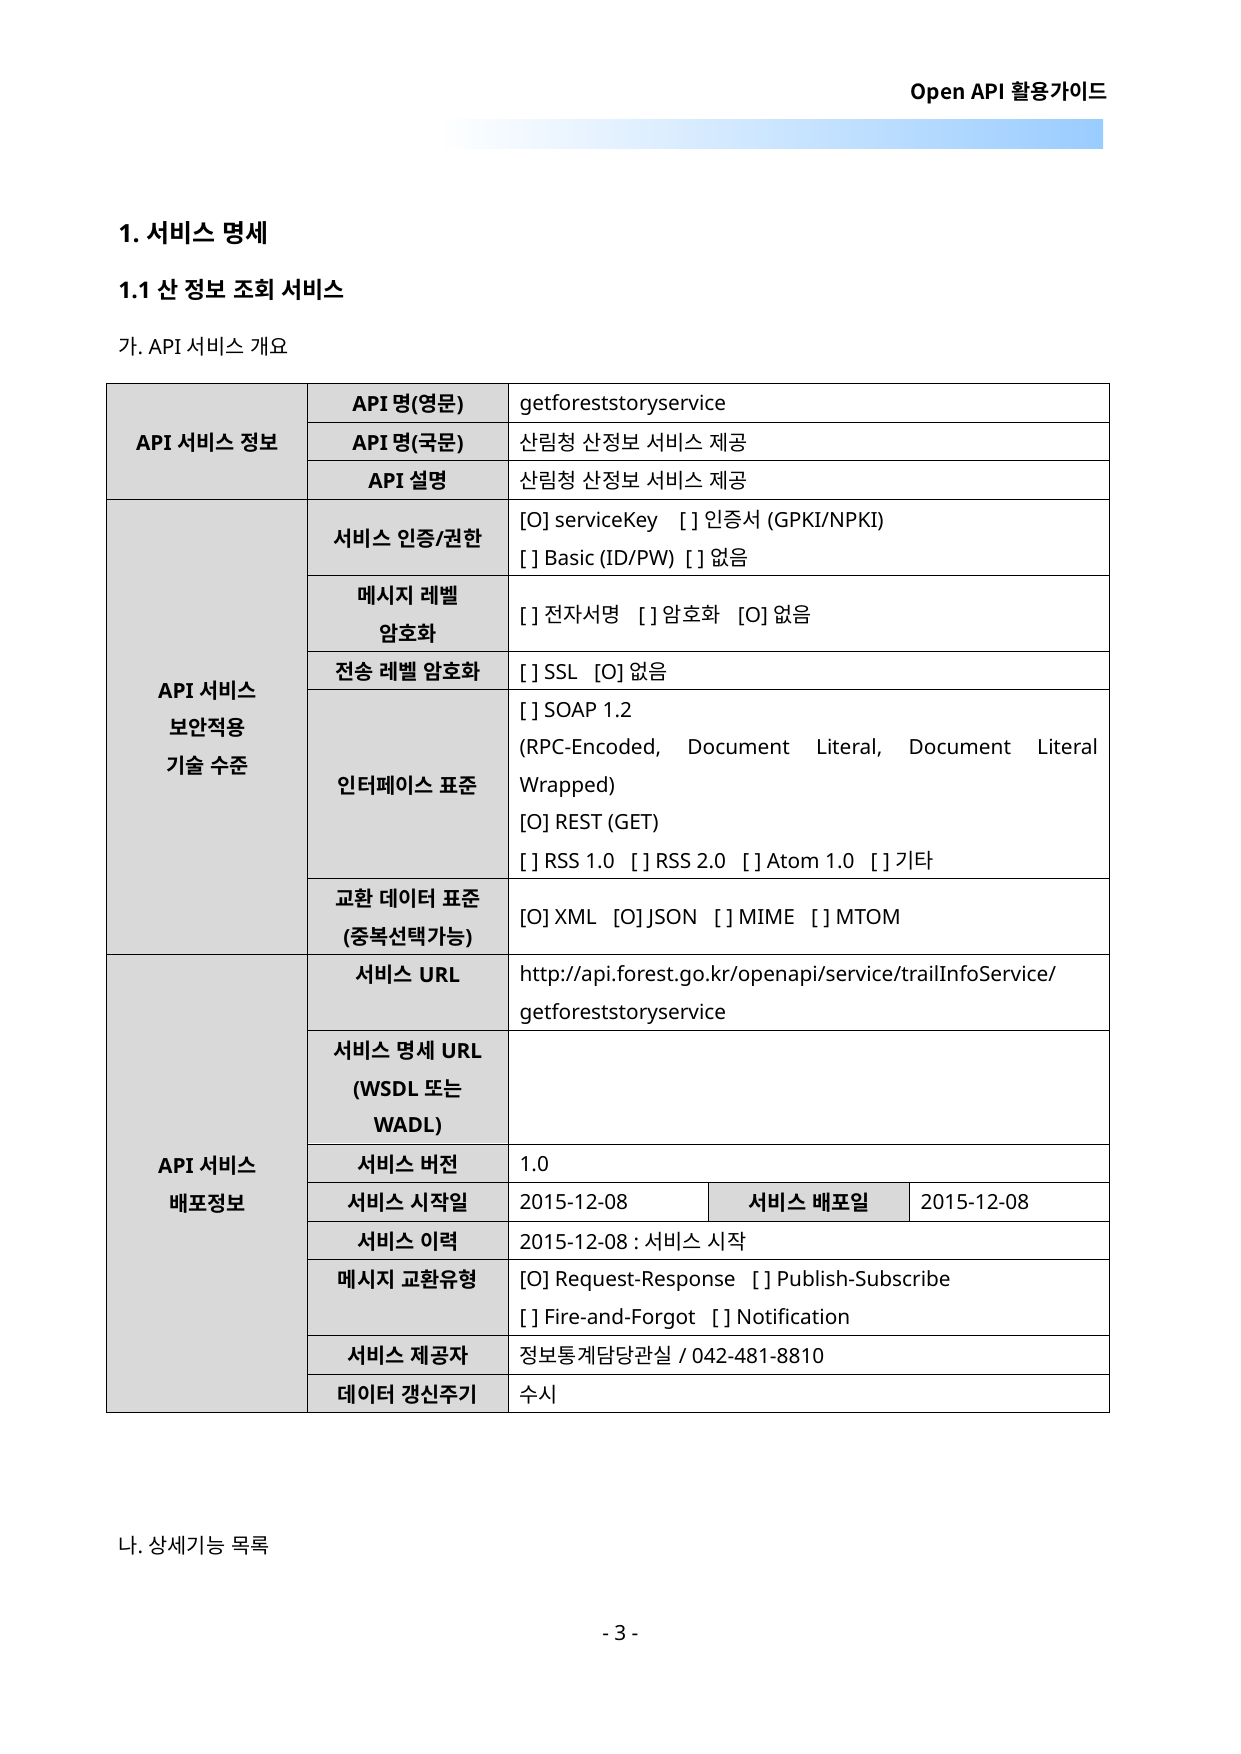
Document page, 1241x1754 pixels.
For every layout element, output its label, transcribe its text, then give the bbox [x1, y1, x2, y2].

table_cell http://api.forest.go.kr/openapi/service/trailInfoService/getforeststoryservice [509, 955, 1109, 1030]
table_cell [ ] SSL [O] 없음 [509, 652, 1109, 689]
table_cell 산림청 산정보 서비스 제공 [509, 423, 1109, 460]
text 가. API 서비스 개요 [118, 326, 1122, 364]
table_cell 수시 [509, 1375, 1109, 1412]
table_cell [O] Request-Response [ ] Publish-Subscribe [ ] Fire-and-Forgot [ ] Notification [509, 1260, 1109, 1335]
table_cell 서비스 배포일 [709, 1183, 909, 1221]
table_header API명(영문) [308, 384, 508, 422]
table_cell 서비스 시작일 [308, 1183, 508, 1221]
table_cell 2015-12-08 [509, 1183, 708, 1221]
table_cell 메시지 교환유형 [308, 1260, 508, 1335]
text 1. 서비스 명세 [118, 213, 1122, 250]
table_cell 서비스 이력 [308, 1222, 508, 1259]
table_cell 교환 데이터 표준 (중복선택가능) [308, 879, 508, 954]
table_cell 인터페이스 표준 [308, 690, 508, 878]
table_cell API 설명 [308, 461, 508, 499]
table_cell [O] XML [O] JSON [ ] MIME [ ] MTOM [509, 879, 1109, 954]
table_cell 서비스 버전 [308, 1145, 508, 1182]
table_cell [O] serviceKey [ ] 인증서 (GPKI/NPKI) [ ] Basic (ID/PW) [ ] 없음 [509, 500, 1109, 575]
text 나. 상세기능 목록 [118, 1526, 1122, 1563]
table_cell API 서비스 배포정보 [107, 955, 307, 1412]
table_cell 서비스 제공자 [308, 1336, 508, 1374]
table_cell 전송 레벨 암호화 [308, 652, 508, 689]
table_cell API 서비스 보안적용 기술 수준 [107, 500, 307, 954]
table_cell [ ] 전자서명 [ ] 암호화 [O] 없음 [509, 576, 1109, 651]
table_cell 메시지 레벨 암호화 [308, 576, 508, 651]
table_cell 서비스 URL [308, 955, 508, 1030]
table_cell 1.0 [509, 1145, 1109, 1182]
table_cell API명(국문) [308, 423, 508, 460]
table_cell 2015-12-08 [910, 1183, 1109, 1221]
table_cell 2015-12-08 : 서비스 시작 [509, 1222, 1109, 1259]
table_cell 정보통계담당관실 / 042-481-8810 [509, 1336, 1109, 1374]
table_cell 서비스 명세 URL (WSDL 또는 WADL) [308, 1031, 508, 1143]
table_cell [509, 1031, 1109, 1143]
table_cell 서비스 인증/권한 [308, 500, 508, 575]
table_header API 서비스 정보 [107, 384, 307, 499]
table_cell 데이터 갱신주기 [308, 1375, 508, 1412]
table_cell 산림청 산정보 서비스 제공 [509, 461, 1109, 499]
table_cell [ ] SOAP 1.2 (RPC-Encoded, Document Literal, Document Literal Wrapped) [O] REST (GET) [ ] RSS 1.0 [ ] RSS 2.0 [ ] Atom 1.0 [ ] 기타 [509, 690, 1109, 878]
table_header getforeststoryservice [509, 384, 1109, 422]
text 1.1 산 정보 조회 서비스 [118, 270, 1122, 307]
